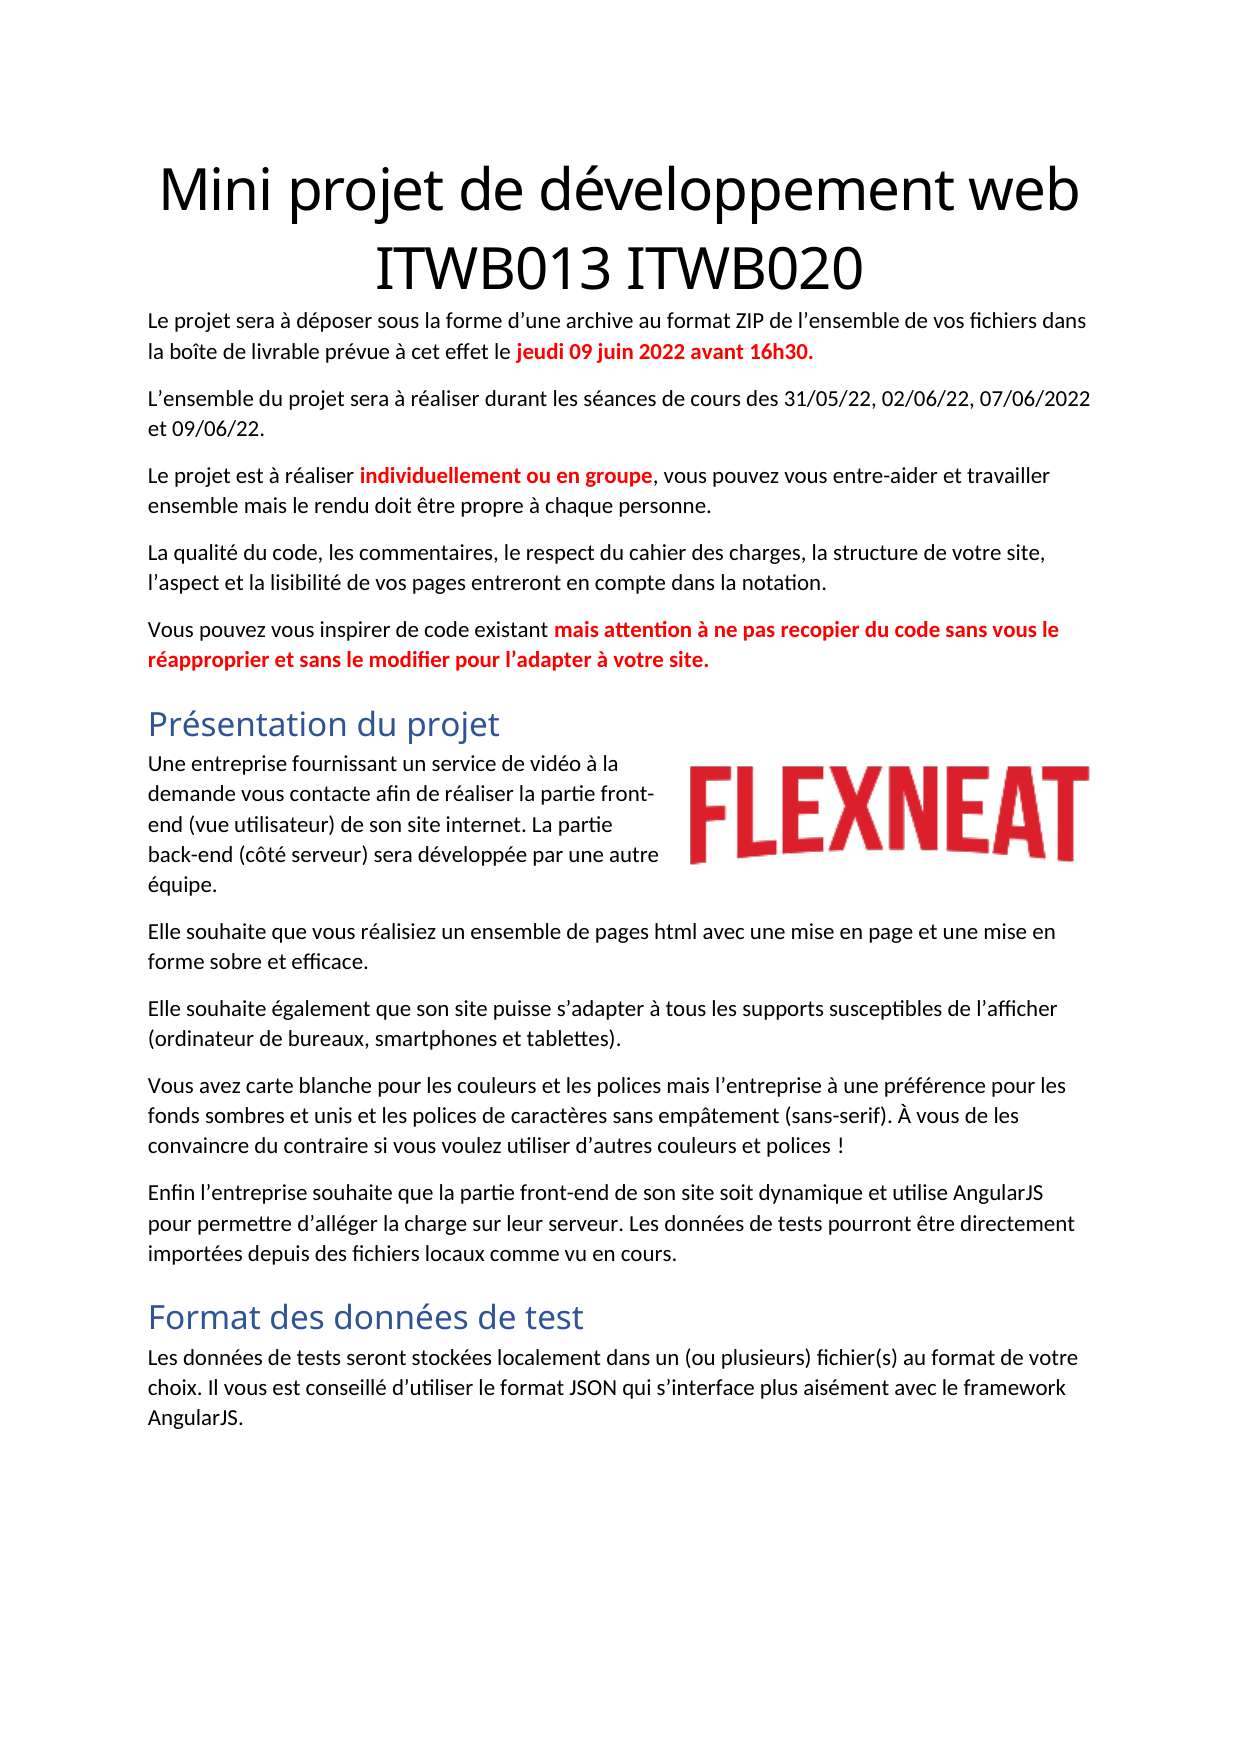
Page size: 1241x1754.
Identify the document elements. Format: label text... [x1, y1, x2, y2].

text Vous pouvez vous inspirer de code existant mais attention à ne pas recopier du code sans vous le réapproprier et sans le modifier pour l’adapter à votre site. [148, 615, 1093, 673]
text Le projet sera à déposer sous la forme d’une archive au format ZIP de l’ensemble de vos fichiers dans la boîte de livrable prévue à cet effet le jeudi 09 juin 2022 avant 16h30. [148, 307, 1093, 365]
text Elle souhaite également que son site puisse s’adapter à tous les supports susceptibles de l’afficher (ordinateur de bureaux, smartphones et tablettes). [148, 994, 1093, 1052]
subtitle Format des données de test [148, 1294, 1093, 1339]
title Mini projet de développement web [148, 148, 1093, 227]
text Vous avez carte blanche pour les couleurs et les polices mais l’entreprise à une préférence pour les fonds sombres et unis et les polices de caractères sans empâtement (sans-serif). À vous de les convaincre du contraire si vous voulez utiliser d’autres couleurs et polices ! [148, 1071, 1093, 1159]
text L’ensemble du projet sera à réaliser durant les séances de cours des 31/05/22, 02/06/22, 07/06/2022 et 09/06/22. [148, 384, 1093, 442]
picture [679, 756, 1096, 871]
text Les données de tests seront stockées localement dans un (ou plusieurs) fichier(s) au format de votre choix. Il vous est conseillé d’utiliser le format JSON qui s’interface plus aisément avec le framework AngularJS. [148, 1343, 1093, 1431]
text Elle souhaite que vous réalisiez un ensemble de pages html avec une mise en page et une mise en forme sobre et efficace. [148, 917, 1093, 975]
text Le projet est à réaliser individuellement ou en groupe, vous pouvez vous entre-aider et travailler ensemble mais le rendu doit être propre à chaque personne. [148, 461, 1093, 519]
text La qualité du code, les commentaires, le respect du cahier des charges, la structure de votre site, l’aspect et la lisibilité de vos pages entreront en compte dans la notation. [148, 538, 1093, 596]
subtitle Présentation du projet [148, 700, 1093, 746]
text Enfin l’entreprise souhaite que la partie front-end de son site soit dynamique et utilise AngularJS pour permettre d’alléger la charge sur leur serveur. Les données de tests pourront être directement importées depuis des fichiers locaux comme vu en cours. [148, 1178, 1093, 1267]
title ITWB013 ITWB020 [148, 227, 1093, 307]
